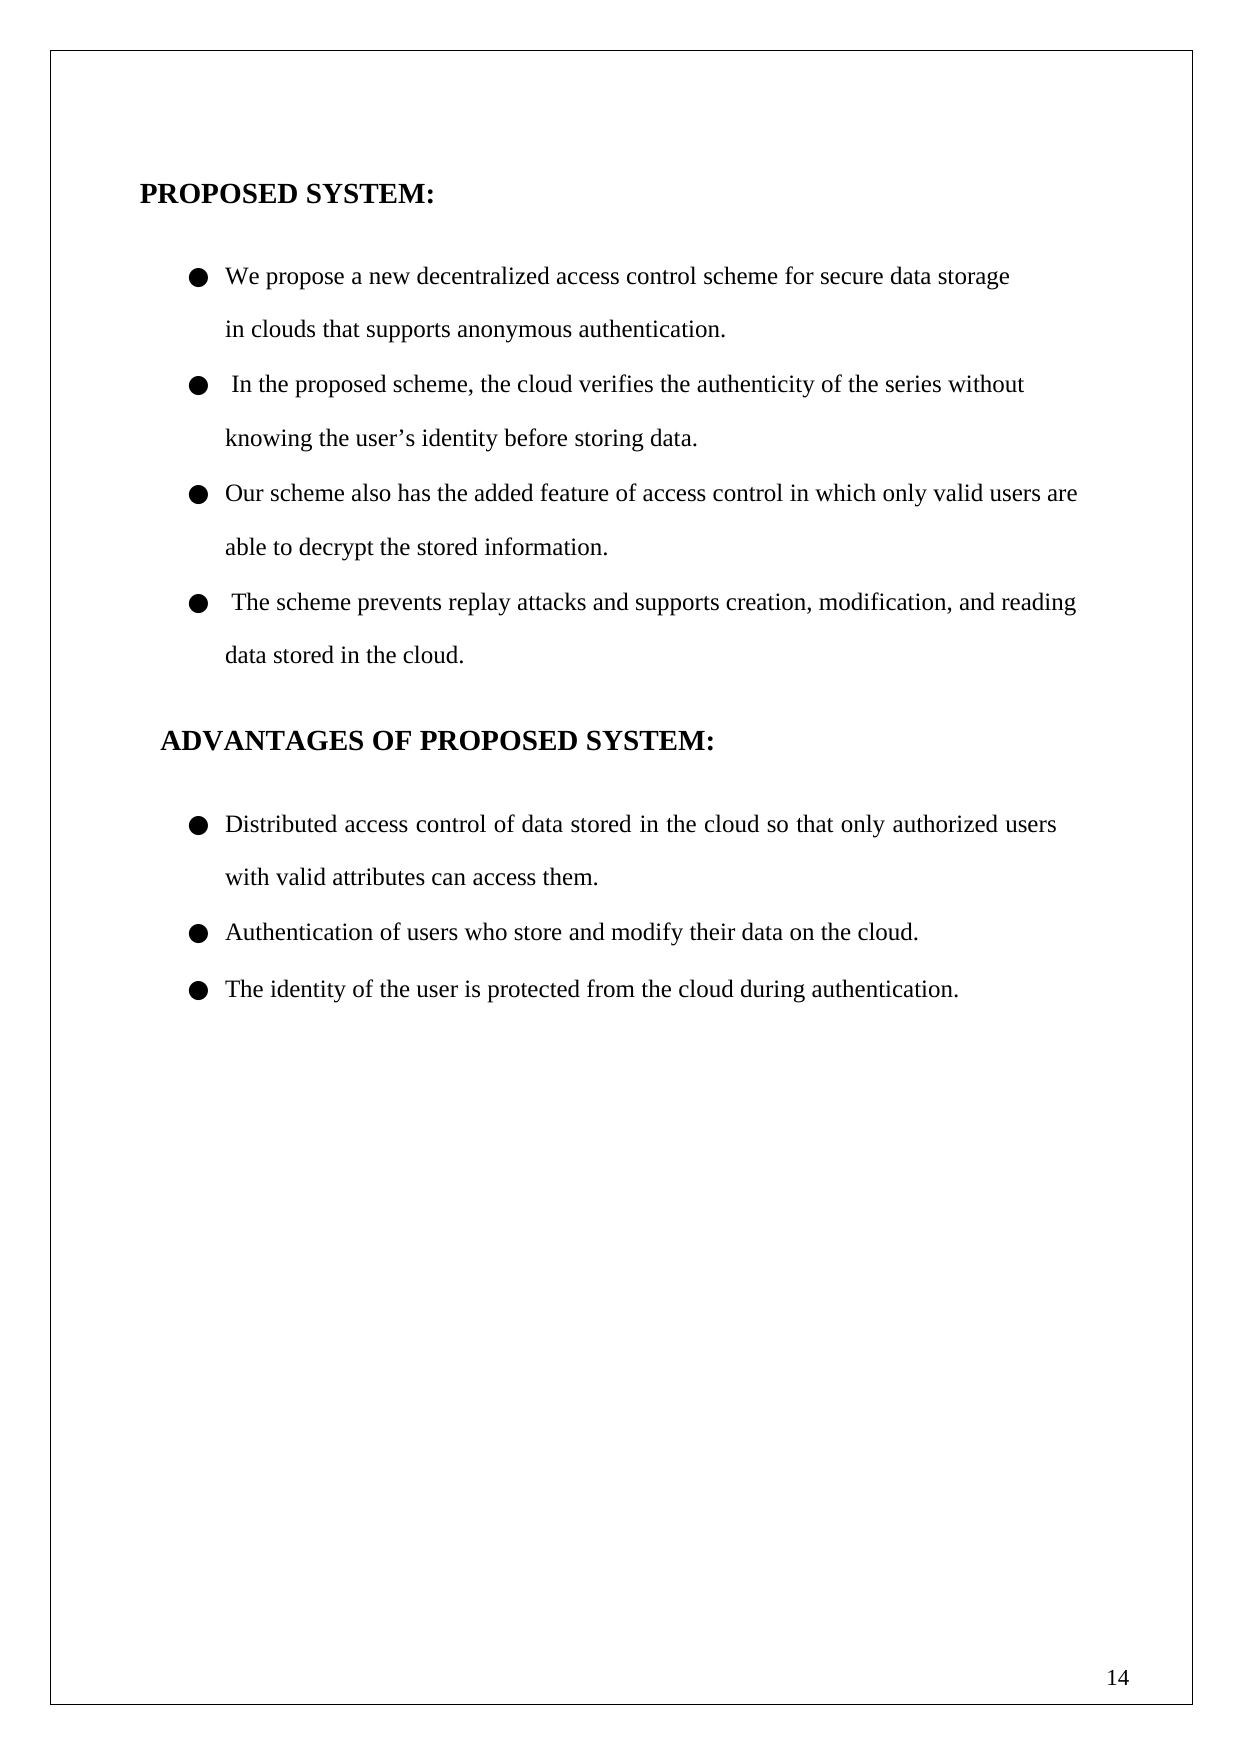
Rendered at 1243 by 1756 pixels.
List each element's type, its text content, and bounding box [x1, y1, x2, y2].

list The scheme prevents replay attacks and supports creation, modification, and reading data stored in the cloud. [187, 583, 1078, 669]
subtitle ADVANTAGES OF PROPOSED SYSTEM: [160, 723, 1141, 757]
list Our scheme also has the added feature of access control in which only valid users are able to decrypt the stored information. [187, 474, 1079, 560]
list The identity of the user is protected from the cloud during authentication. [187, 971, 1141, 1004]
list In the proposed scheme, the cloud verifies the authenticity of the series without knowing the user’s identity before storing data. [187, 366, 1026, 451]
list Authentication of users who store and modify their data on the cloud. [187, 913, 1141, 947]
subtitle PROPOSED SYSTEM: [139, 176, 1141, 209]
list Distributed access control of data stored in the cloud so that only authorized users with valid attributes can access them. [187, 805, 1059, 890]
list We propose a new decentralized access control scheme for secure data storage in clouds that supports anonymous authentication. [187, 257, 1034, 343]
